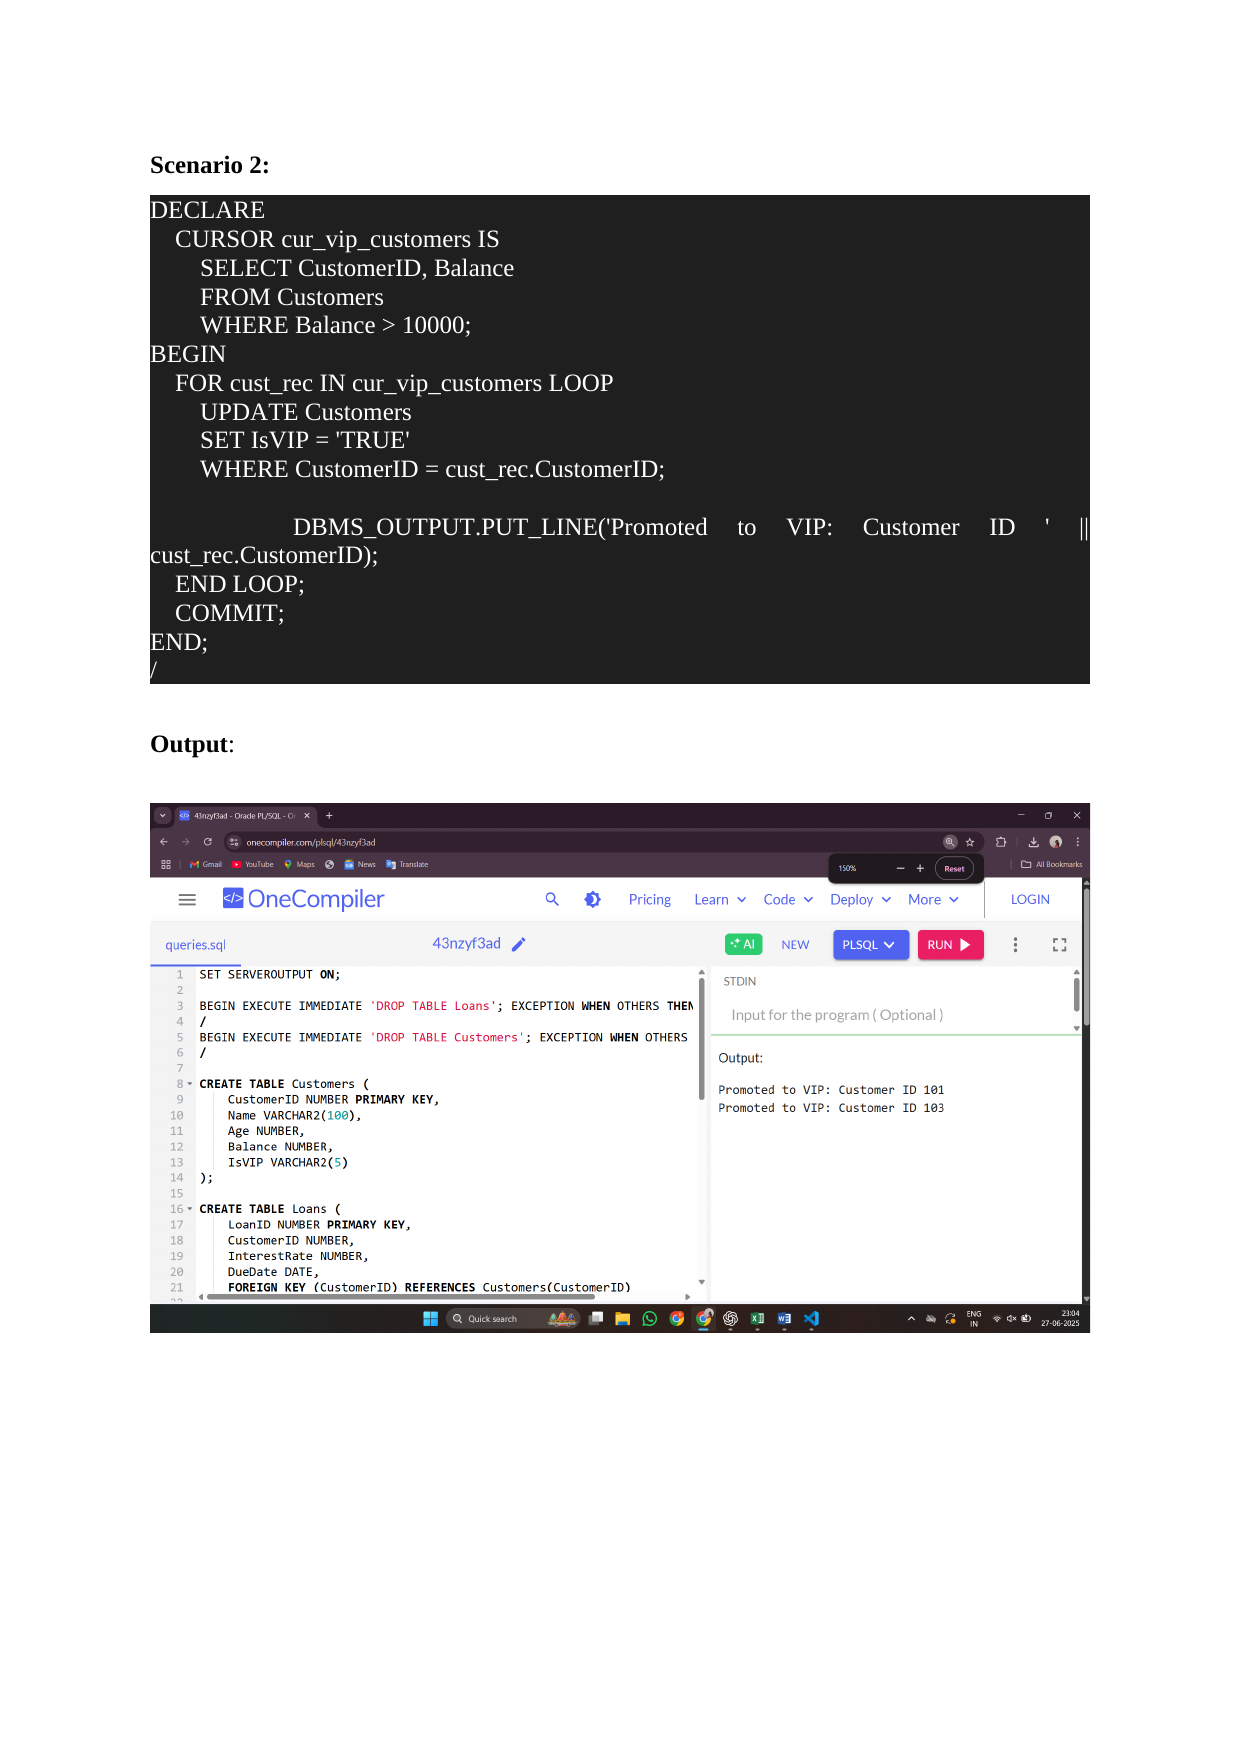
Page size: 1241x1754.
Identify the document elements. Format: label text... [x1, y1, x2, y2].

text BEGIN [150, 339, 1090, 368]
text Scenario 2: [150, 150, 1090, 179]
text COMMIT; [150, 598, 1090, 627]
text Output: [150, 729, 1090, 758]
text END LOOP; [150, 569, 1090, 598]
text FOR cust_rec IN cur_vip_customers LOOP [150, 368, 1090, 397]
text DBMS_OUTPUT.PUT_LINE('Promoted to VIP: Customer ID ' || cust_rec.CustomerID); [150, 512, 1090, 569]
text WHERE CustomerID = cust_rec.CustomerID; [150, 454, 1090, 483]
text WHERE Balance > 10000; [150, 310, 1090, 339]
text CURSOR cur_vip_customers IS [150, 224, 1090, 253]
text DECLARE [150, 195, 1090, 224]
text UPDATE Customers [150, 397, 1090, 425]
text / [150, 655, 1090, 684]
text SET IsVIP = 'TRUE' [150, 425, 1090, 454]
text SELECT CustomerID, Balance [150, 253, 1090, 282]
picture [150, 803, 1091, 1333]
text FROM Customers [150, 282, 1090, 310]
text END; [150, 627, 1090, 655]
